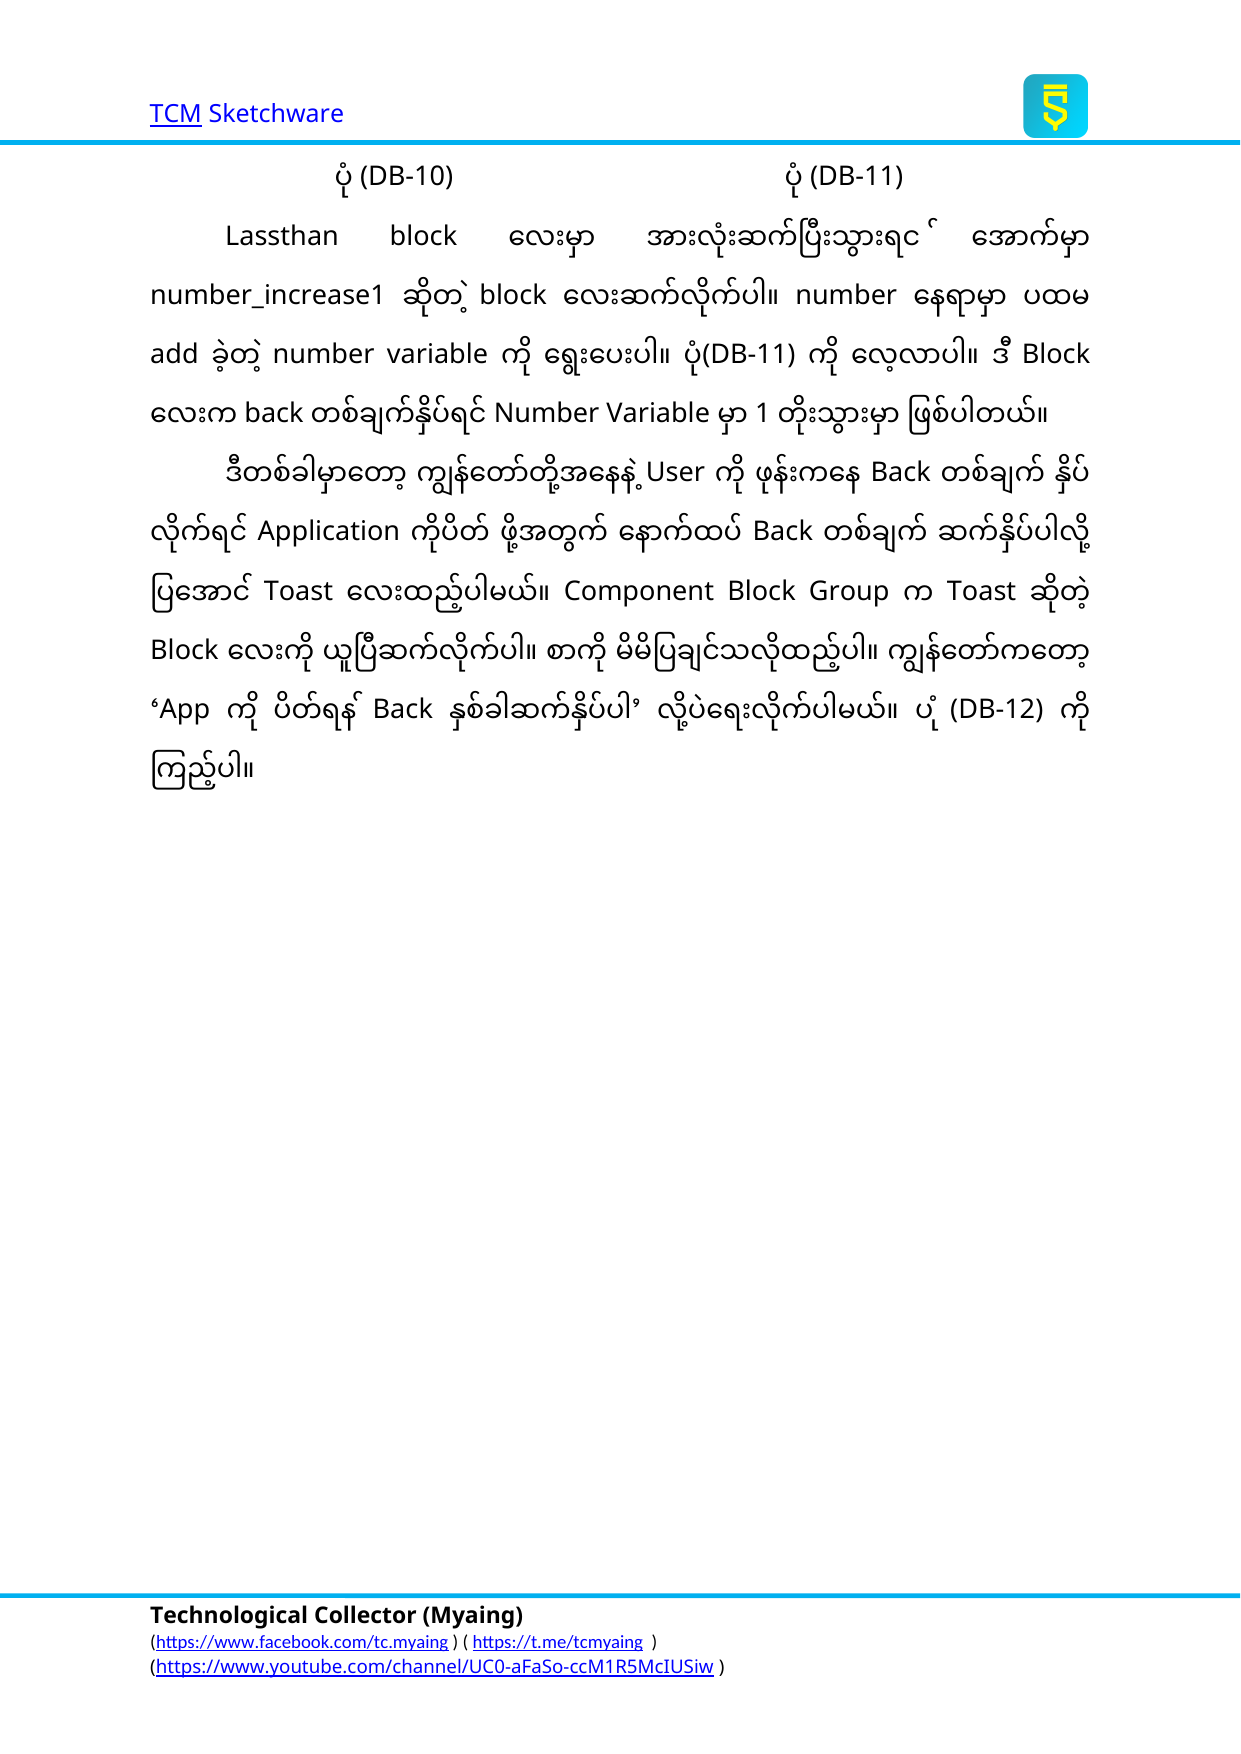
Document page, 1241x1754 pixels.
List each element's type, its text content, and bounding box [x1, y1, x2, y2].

text ပုံ (DB-10) ပုံ (DB-11) [150, 150, 1090, 209]
text Lassthan block လေးမှာ အားလုံးဆက်ပြီးသွားရင် အောက်မှာ number_increase1 ဆိုတဲ့ block လေးဆက်လိုက်ပါ။ number နေရာမှာ ပထမ add ခဲ့တဲ့ number variable ကို ရွေးပေးပါ။ ပုံ(DB-11) ကို လေ့လာပါ။ ဒီ Block လေးက back တစ်ချက်နှိပ်ရင် Number Variable မှာ 1 တိုးသွားမှာ ဖြစ်ပါတယ်။ [150, 209, 1090, 446]
picture [1022, 73, 1088, 139]
text ဒီတစ်ခါမှာတော့ ကျွန်တော်တို့အနေနဲ့ User ကို ဖုန်းကနေ Back တစ်ချက် နှိပ်လိုက်ရင် Application ကိုပိတ် ဖို့အတွက် နောက်ထပ် Back တစ်ချက် ဆက်နှိပ်ပါလို့ ပြအောင် Toast လေးထည့်ပါမယ်။ Component Block Group က Toast ဆိုတဲ့ Block လေးကို ယူပြီဆက်လိုက်ပါ။ စာကို မိမိပြချင်သလိုထည့်ပါ။ ကျွန်တော်ကတော့ ‘App ကို ပိတ်ရန် Back နှစ်ခါဆက်နှိပ်ပါ’ လို့ပဲရေးလိုက်ပါမယ်။ ပုံ (DB-12) ကို ကြည့်ပါ။ [150, 446, 1090, 801]
